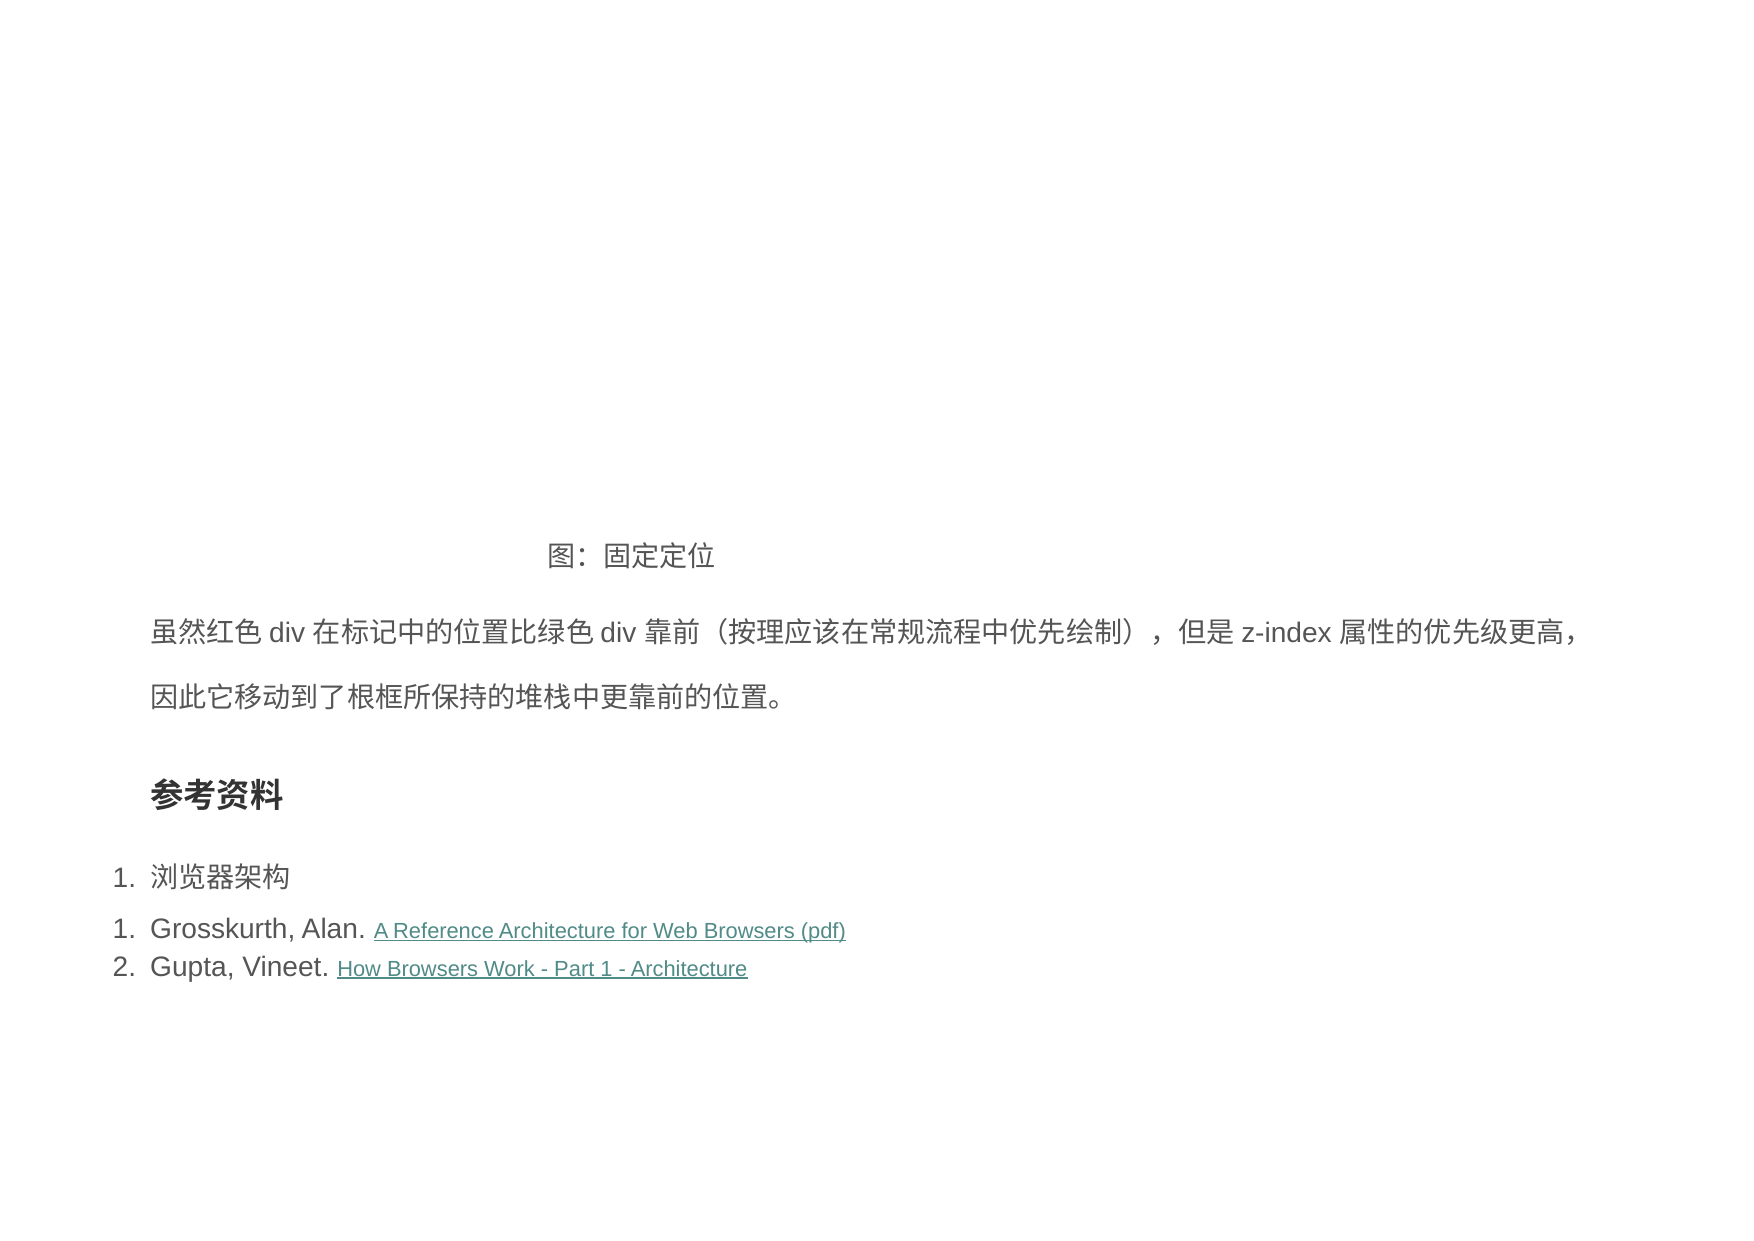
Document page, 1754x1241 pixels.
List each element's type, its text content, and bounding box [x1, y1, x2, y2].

list Gupta, Vineet. How Browsers Work - Part 1 - Architecture [112, 949, 1604, 982]
text 图：固定定位 [150, 198, 1604, 588]
list Grosskurth, Alan. A Reference Architecture for Web Browsers (pdf) [112, 912, 1604, 945]
text 虽然红色 div 在标记中的位置比绿色 div 靠前（按理应该在常规流程中优先绘制），但是 z-index 属性的优先级更高，因此它移动到了根框所保持的堆栈中更靠前的位置。 [150, 598, 1604, 728]
subtitle 参考资料 [150, 760, 1604, 825]
list 浏览器架构 [112, 843, 1604, 908]
